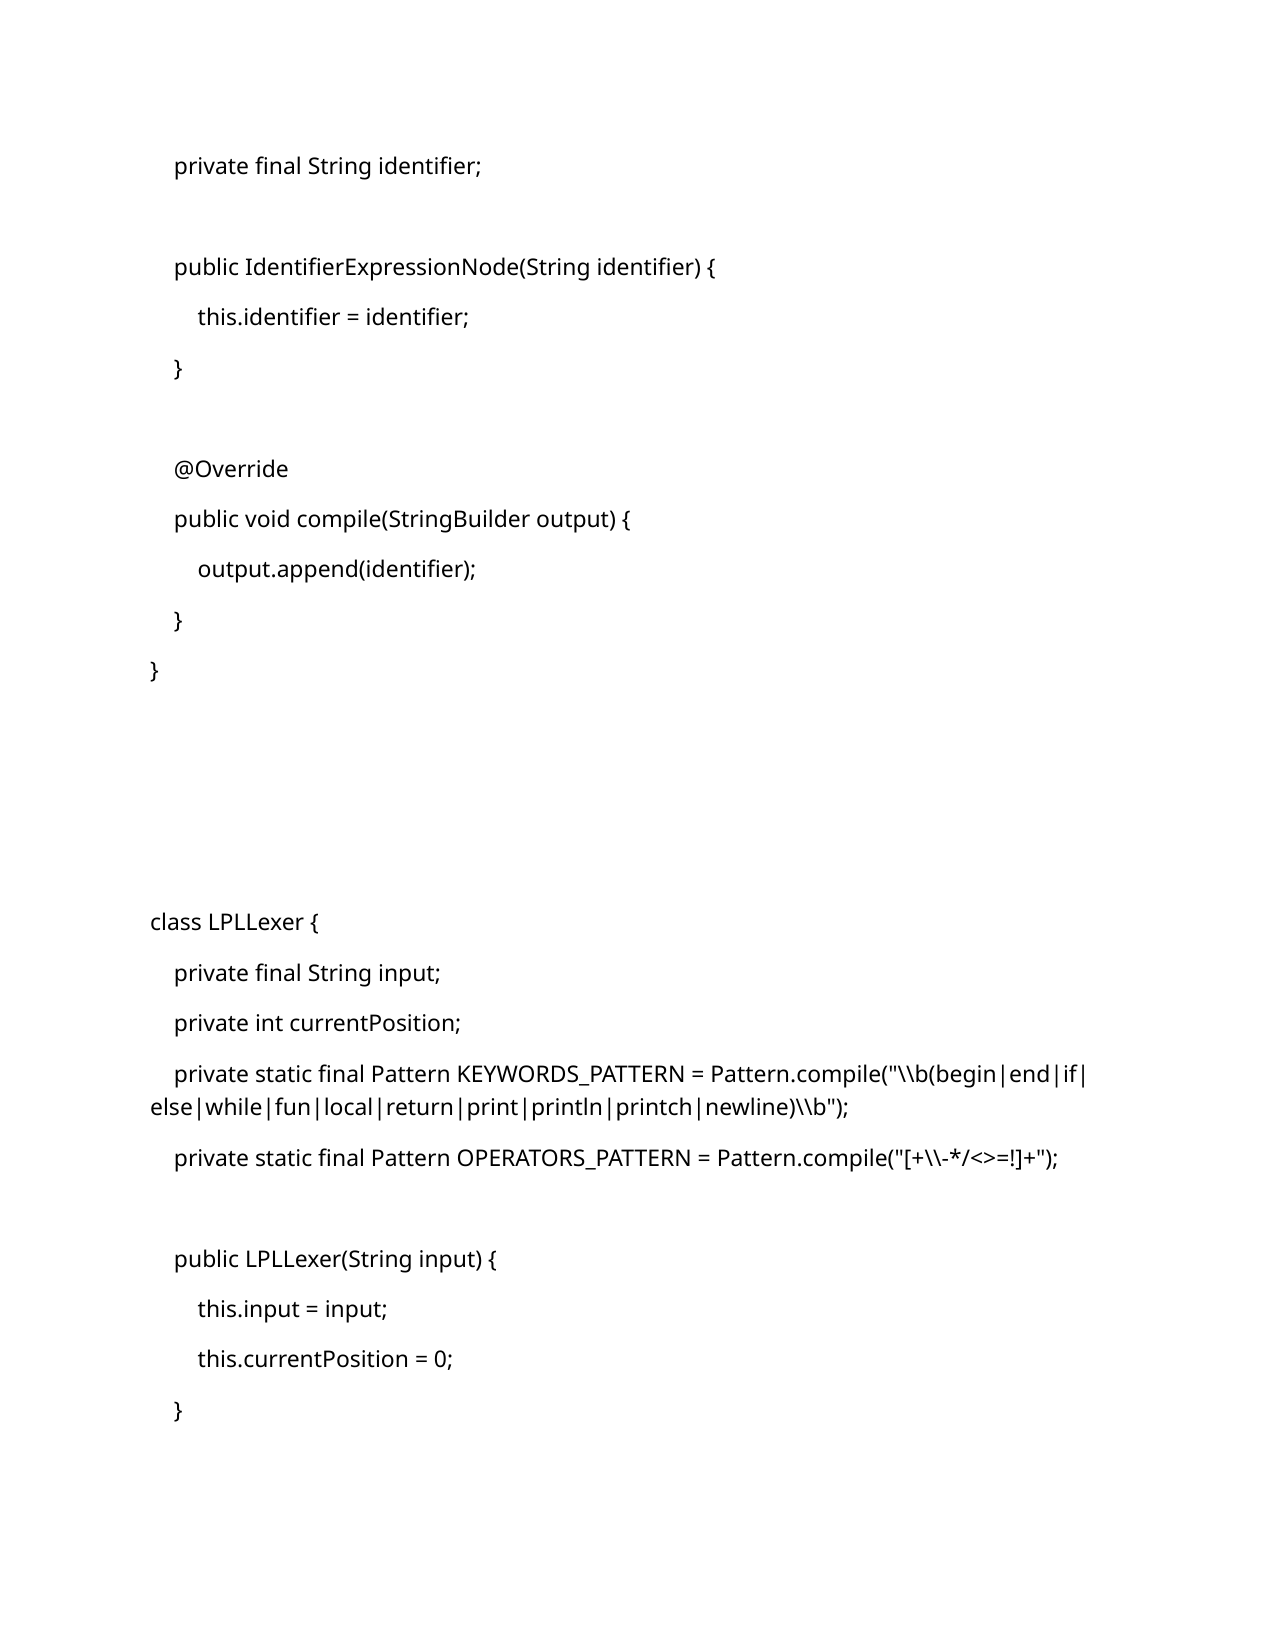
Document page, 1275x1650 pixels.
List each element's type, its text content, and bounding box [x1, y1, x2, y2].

text } [150, 654, 1125, 685]
text private final String identifier; [150, 150, 1125, 181]
text public IdentifierExpressionNode(String identifier) { [150, 251, 1125, 282]
text output.append(identifier); [150, 553, 1125, 584]
text private static final Pattern KEYWORDS_PATTERN = Pattern.compile("\\b(begin|end|if|else|while|fun|local|return|print|println|printch|newline)\\b"); [150, 1057, 1125, 1122]
text @Override [150, 452, 1125, 484]
text public void compile(StringBuilder output) { [150, 503, 1125, 534]
text } [150, 352, 1125, 383]
text } [150, 1394, 1125, 1425]
text this.currentPosition = 0; [150, 1343, 1125, 1374]
text private final String input; [150, 957, 1125, 988]
text class LPLLexer { [150, 906, 1125, 937]
text this.identifier = identifier; [150, 301, 1125, 332]
text private int currentPosition; [150, 1007, 1125, 1038]
text public LPLLexer(String input) { [150, 1242, 1125, 1274]
text private static final Pattern OPERATORS_PATTERN = Pattern.compile("[+\\-*/<>=!]+"); [150, 1142, 1125, 1173]
text } [150, 604, 1125, 635]
text this.input = input; [150, 1293, 1125, 1324]
